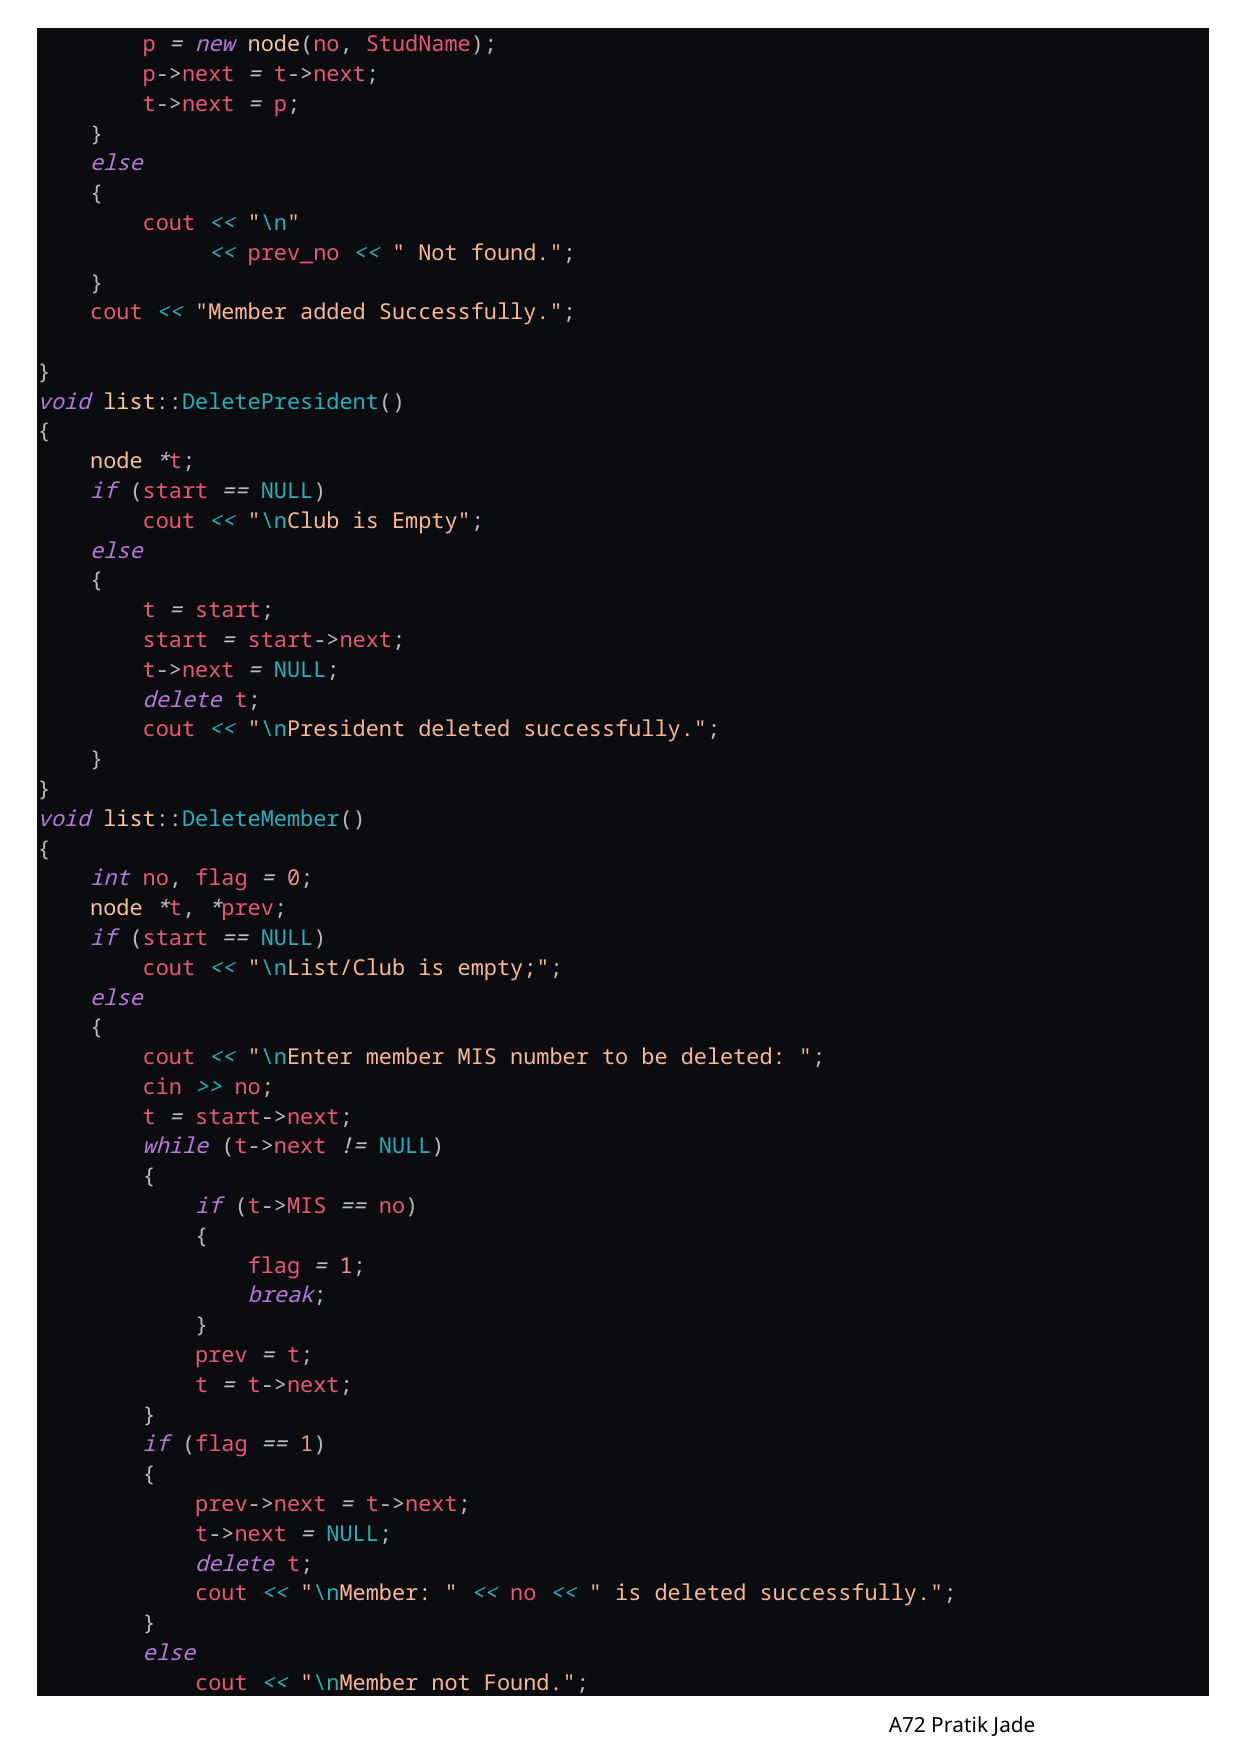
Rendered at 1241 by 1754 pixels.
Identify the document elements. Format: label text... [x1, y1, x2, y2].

text { [37, 177, 1209, 207]
text t = t->next; [37, 1369, 1209, 1398]
text if (flag == 1) [37, 1428, 1209, 1458]
text prev->next = t->next; [37, 1488, 1209, 1518]
text void list::DeleteMember() [37, 803, 1209, 832]
text } [37, 773, 1209, 803]
text int no, flag = 0; [37, 862, 1209, 892]
text t->next = p; [37, 88, 1209, 117]
text cout << "\nClub is Empty"; [37, 505, 1209, 534]
text cout << "\n" [37, 207, 1209, 237]
text { [37, 1011, 1209, 1041]
text { [37, 832, 1209, 862]
text t->next = NULL; [37, 1518, 1209, 1547]
text else [37, 981, 1209, 1011]
text cout << "\nMember not Found."; [37, 1667, 1209, 1696]
text else [37, 1637, 1209, 1667]
text } [37, 117, 1209, 147]
text delete t; [37, 1547, 1209, 1577]
text prev = t; [37, 1339, 1209, 1369]
text t = start; [37, 594, 1209, 624]
text } [37, 1309, 1209, 1339]
text break; [37, 1279, 1209, 1309]
text } [37, 266, 1209, 296]
text cout << "Member added Successfully."; [37, 296, 1209, 326]
text { [37, 1458, 1209, 1488]
text p->next = t->next; [37, 58, 1209, 88]
text { [37, 1160, 1209, 1190]
text else [37, 534, 1209, 564]
text t = start->next; [37, 1101, 1209, 1130]
text if (start == NULL) [37, 922, 1209, 952]
text } [37, 743, 1209, 773]
text } [37, 1607, 1209, 1637]
text delete t; [37, 683, 1209, 713]
text node *t; [37, 445, 1209, 475]
text cout << "\nPresident deleted successfully."; [37, 713, 1209, 743]
text if (start == NULL) [37, 475, 1209, 505]
text t->next = NULL; [37, 654, 1209, 683]
text flag = 1; [37, 1249, 1209, 1279]
text cin >> no; [37, 1071, 1209, 1101]
text if (t->MIS == no) [37, 1190, 1209, 1220]
text cout << "\nList/Club is empty;"; [37, 952, 1209, 981]
text p = new node(no, StudName); [37, 28, 1209, 58]
text } [37, 1398, 1209, 1428]
text void list::DeletePresident() [37, 386, 1209, 415]
text << prev_no << " Not found."; [37, 237, 1209, 266]
text cout << "\nEnter member MIS number to be deleted: "; [37, 1041, 1209, 1071]
text cout << "\nMember: " << no << " is deleted successfully."; [37, 1577, 1209, 1607]
text } [37, 356, 1209, 386]
text { [37, 564, 1209, 594]
text { [37, 1220, 1209, 1249]
text node *t, *prev; [37, 892, 1209, 922]
text else [37, 147, 1209, 177]
text while (t->next != NULL) [37, 1130, 1209, 1160]
text { [37, 415, 1209, 445]
text start = start->next; [37, 624, 1209, 654]
